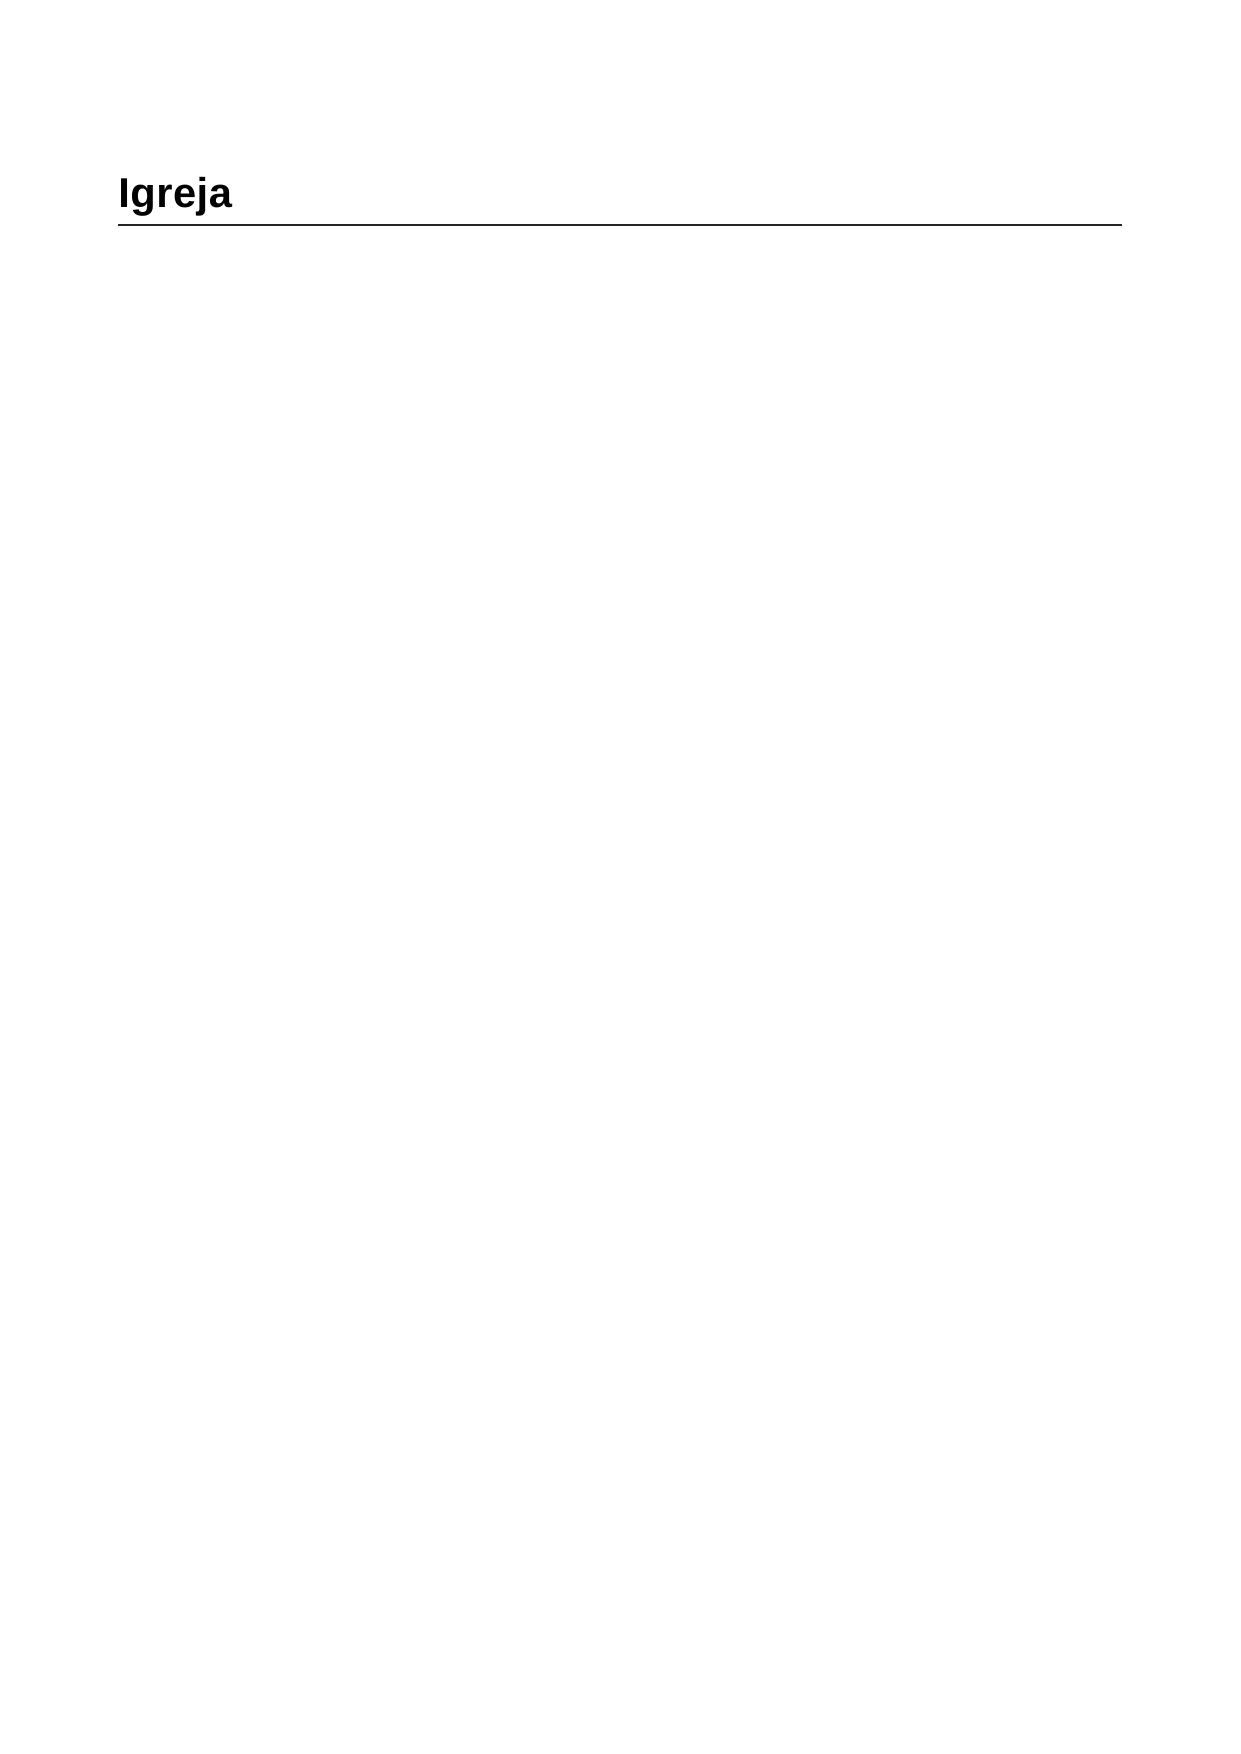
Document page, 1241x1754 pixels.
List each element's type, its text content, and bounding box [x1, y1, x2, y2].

subtitle Igreja [118, 168, 1122, 224]
